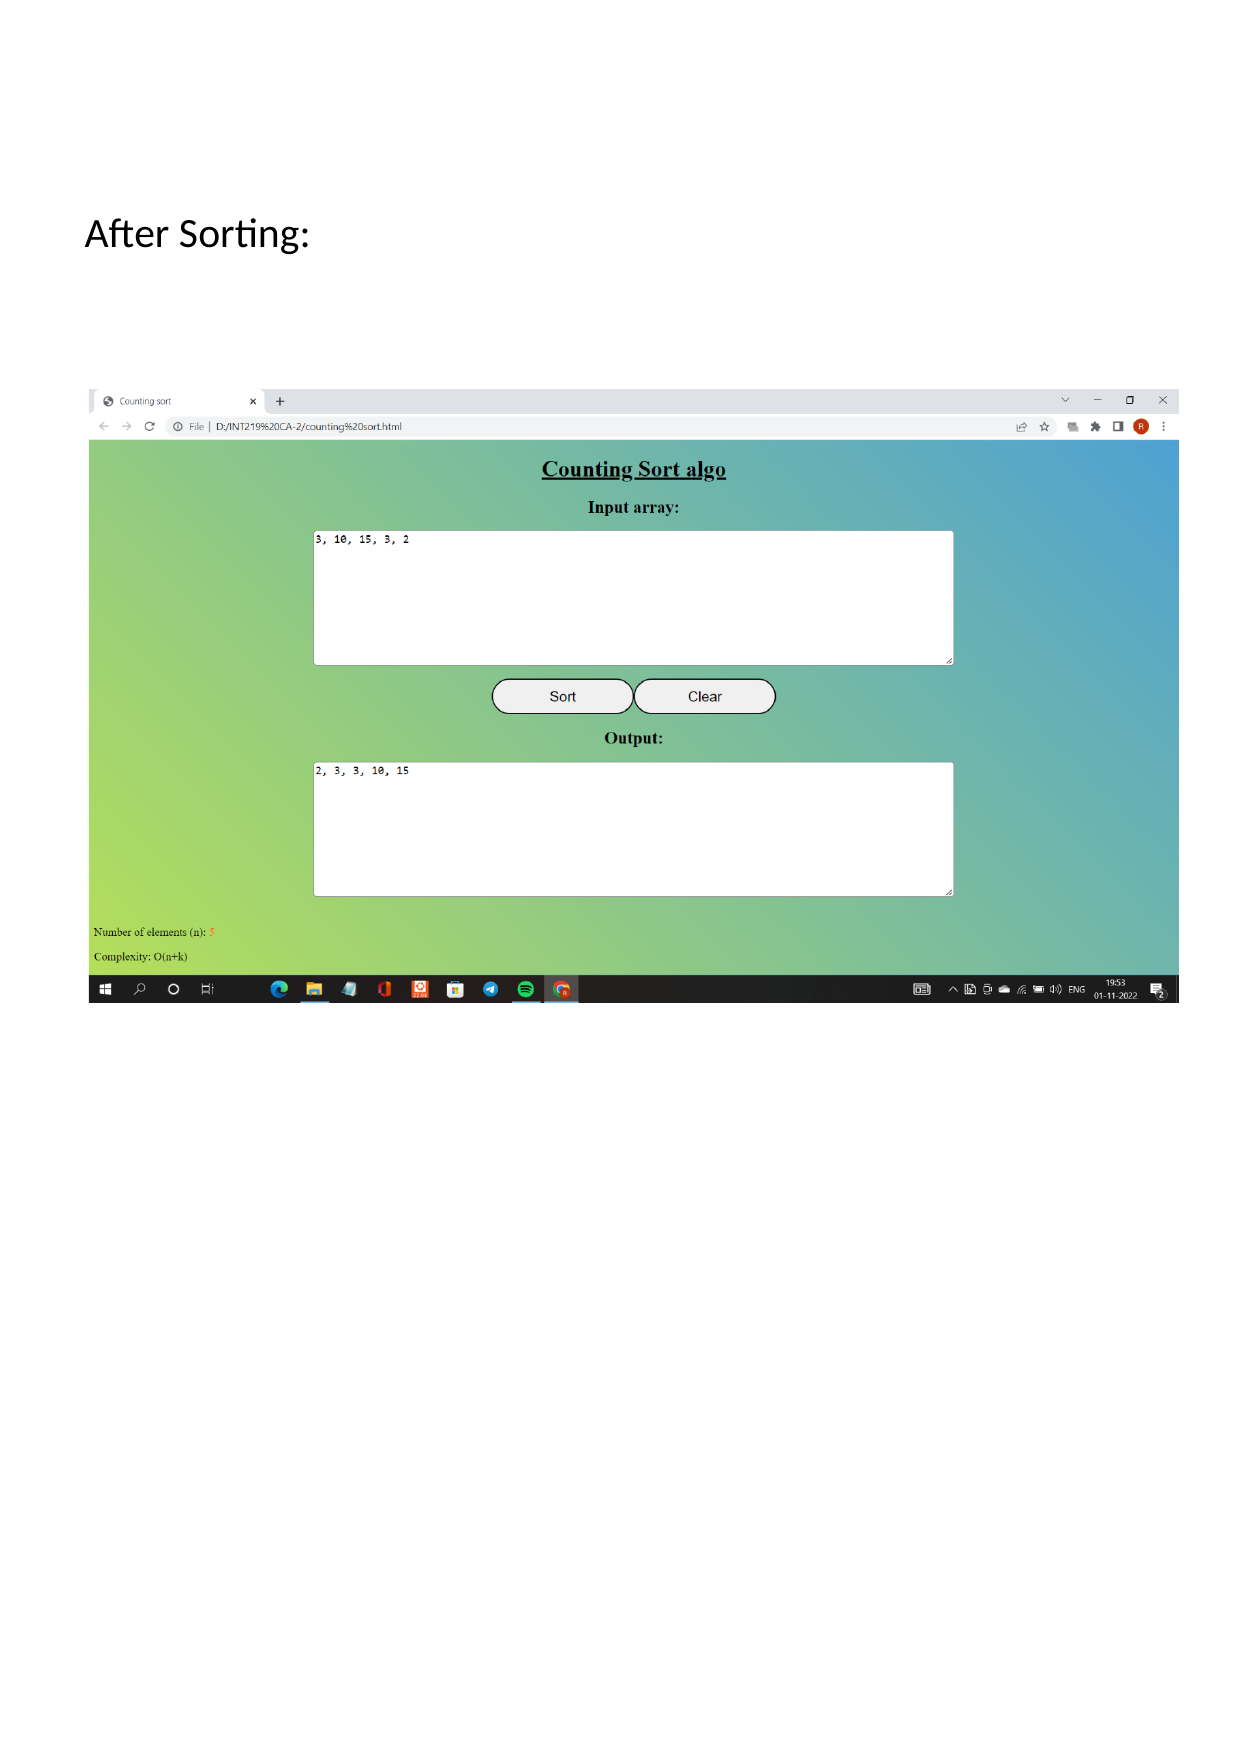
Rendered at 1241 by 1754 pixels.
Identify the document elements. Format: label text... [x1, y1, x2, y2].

text After Sorting: [75, 207, 1165, 258]
picture [88, 389, 1179, 1003]
